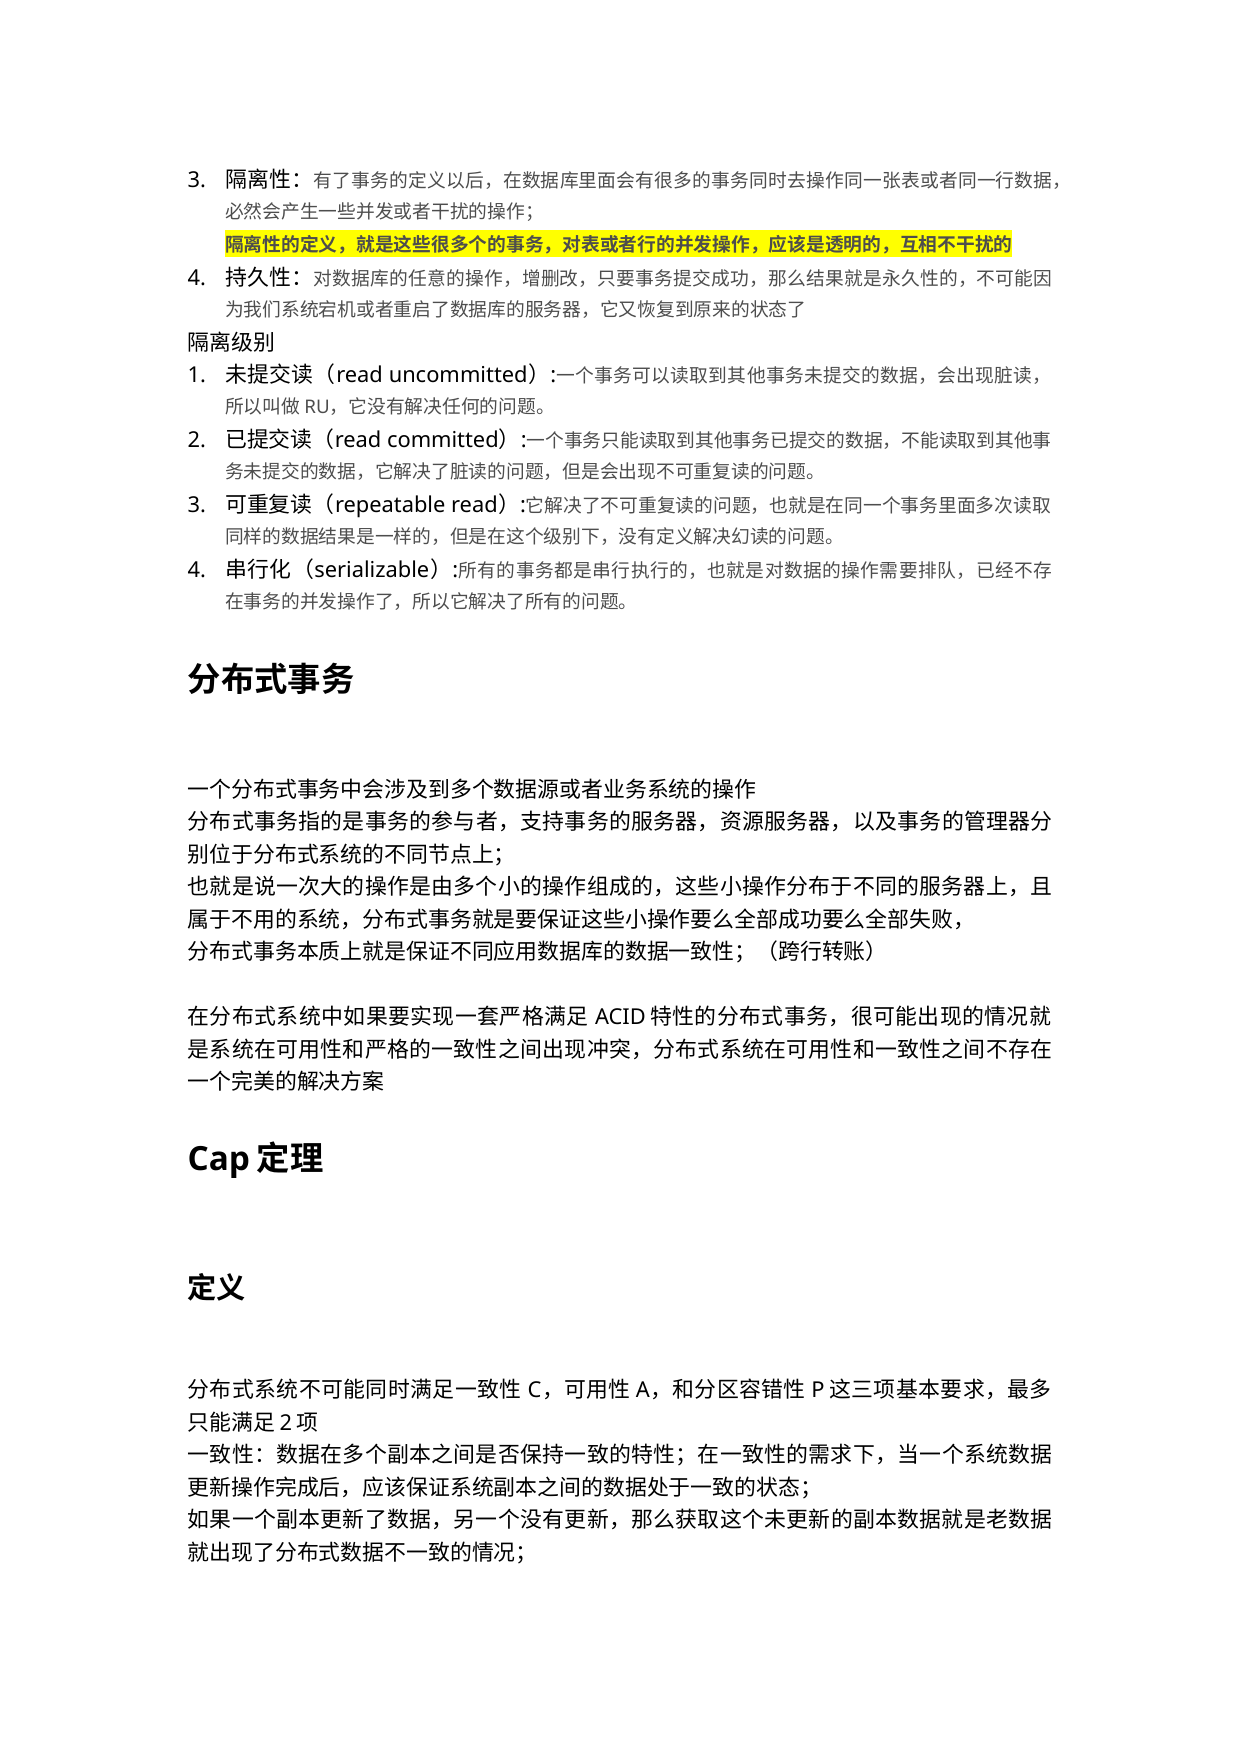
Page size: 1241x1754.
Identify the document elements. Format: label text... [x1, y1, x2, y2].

list 可重复读（repeatable read）:它解决了不可重复读的问题，也就是在同一个事务里面多次读取同样的数据结果是一样的，但是在这个级别下，没有定义解决幻读的问题。 [187, 487, 1053, 552]
list 未提交读（read uncommitted）:一个事务可以读取到其他事务未提交的数据，会出现脏读，所以叫做 RU，它没有解决任何的问题。 [187, 357, 1053, 422]
text 分布式事务本质上就是保证不同应用数据库的数据一致性；（跨行转账） [187, 934, 1053, 966]
subtitle 定义 [187, 1253, 1053, 1318]
list 隔离性的定义，就是这些很多个的事务，对表或者行的并发操作，应该是透明的，互相不干扰的 [225, 227, 1053, 259]
text 也就是说一次大的操作是由多个小的操作组成的，这些小操作分布于不同的服务器上，且属于不用的系统，分布式事务就是要保证这些小操作要么全部成功要么全部失败， [187, 869, 1053, 934]
list 已提交读（read committed）:一个事务只能读取到其他事务已提交的数据，不能读取到其他事务未提交的数据，它解决了脏读的问题，但是会出现不可重复读的问题。 [187, 422, 1053, 487]
text 隔离级别 [187, 324, 1053, 357]
text 一个分布式事务中会涉及到多个数据源或者业务系统的操作 [187, 771, 1053, 804]
text 如果一个副本更新了数据，另一个没有更新，那么获取这个未更新的副本数据就是老数据，就出现了分布式数据不一致的情况； [187, 1502, 1053, 1567]
text 在分布式系统中如果要实现一套严格满足ACID特性的分布式事务，很可能出现的情况就是系统在可用性和严格的一致性之间出现冲突，分布式系统在可用性和一致性之间不存在一个完美的解决方案 [187, 999, 1053, 1096]
list 持久性：对数据库的任意的操作，增删改，只要事务提交成功，那么结果就是永久性的，不可能因为我们系统宕机或者重启了数据库的服务器，它又恢复到原来的状态了 [187, 259, 1053, 324]
subtitle Cap定理 [187, 1123, 1053, 1188]
list 串行化（serializable）:所有的事务都是串行执行的，也就是对数据的操作需要排队，已经不存在事务的并发操作了，所以它解决了所有的问题。 [187, 552, 1053, 617]
subtitle 分布式事务 [187, 644, 1053, 709]
text 一致性：数据在多个副本之间是否保持一致的特性；在一致性的需求下，当一个系统数据更新操作完成后，应该保证系统副本之间的数据处于一致的状态； [187, 1437, 1053, 1502]
list 隔离性：有了事务的定义以后，在数据库里面会有很多的事务同时去操作同一张表或者同一行数据，必然会产生一些并发或者干扰的操作； [187, 162, 1053, 227]
text 分布式事务指的是事务的参与者，支持事务的服务器，资源服务器，以及事务的管理器分别位于分布式系统的不同节点上； [187, 804, 1053, 869]
text 分布式系统不可能同时满足一致性C，可用性A，和分区容错性P这三项基本要求，最多只能满足2项 [187, 1372, 1053, 1437]
